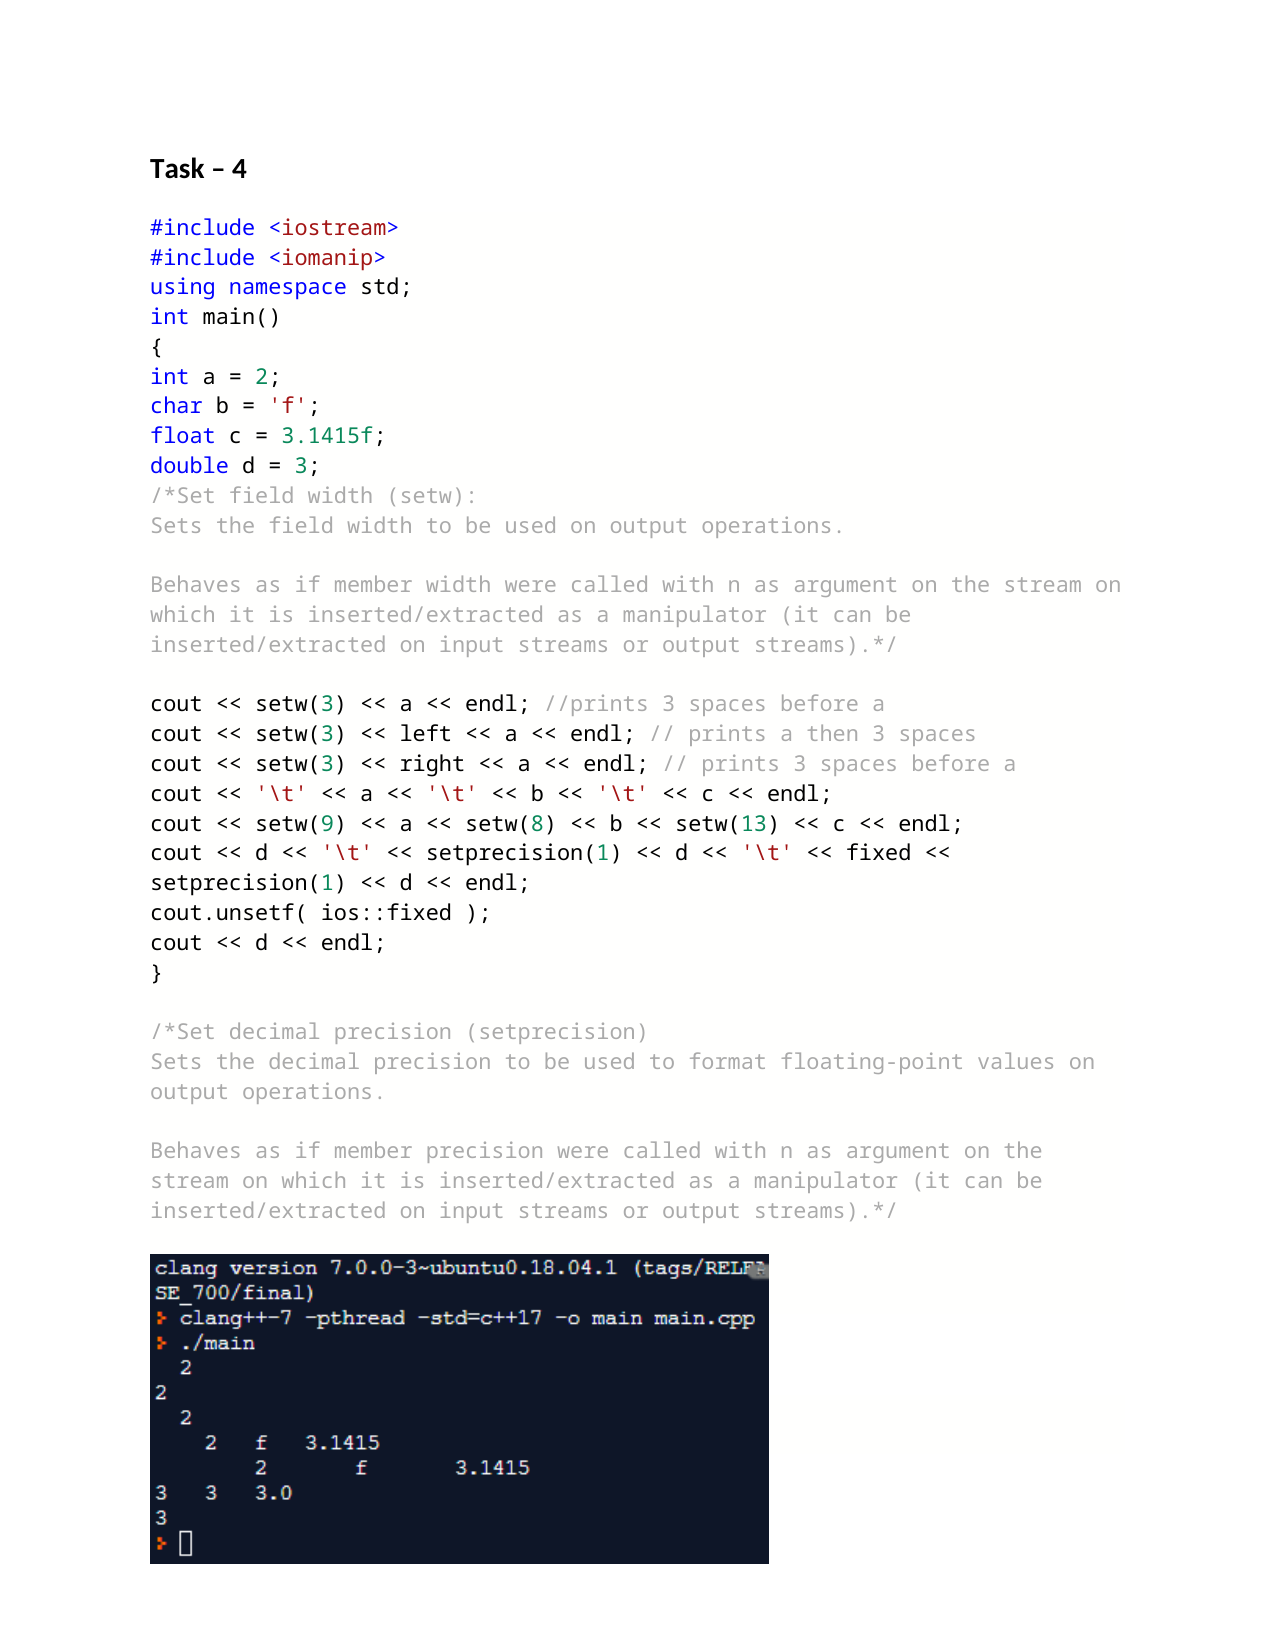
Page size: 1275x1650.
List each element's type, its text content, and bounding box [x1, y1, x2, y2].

picture [150, 1254, 769, 1564]
text { [150, 331, 1125, 361]
text Task – 4 [150, 150, 1125, 186]
text Behaves as if member precision were called with n as argument on the stream on which it is inserted/extracted as a manipulator (it can be inserted/extracted on input streams or output streams).*/ [150, 1135, 1125, 1225]
text Behaves as if member width were called with n as argument on the stream on which it is inserted/extracted as a manipulator (it can be inserted/extracted on input streams or output streams).*/ [150, 569, 1125, 659]
text cout.unsetf( ios::fixed ); [150, 897, 1125, 927]
text } [150, 957, 1125, 986]
text cout << setw(3) << right << a << endl; // prints 3 spaces before a [150, 748, 1125, 778]
text /*Set decimal precision (setprecision) [150, 1016, 1125, 1046]
text /*Set field width (setw): [150, 480, 1125, 510]
text #include <iomanip> [150, 242, 1125, 271]
text double d = 3; [150, 450, 1125, 480]
text float c = 3.1415f; [150, 420, 1125, 450]
text cout << setw(3) << a << endl; //prints 3 spaces before a [150, 688, 1125, 718]
text char b = 'f'; [150, 391, 1125, 420]
text Sets the field width to be used on output operations. [150, 510, 1125, 539]
text int main() [150, 301, 1125, 331]
text cout << d << '\t' << setprecision(1) << d << '\t' << fixed << setprecision(1) << d << endl; [150, 837, 1125, 897]
text int a = 2; [150, 361, 1125, 391]
text Sets the decimal precision to be used to format floating-point values on output operations. [150, 1046, 1125, 1106]
text cout << setw(3) << left << a << endl; // prints a then 3 spaces [150, 718, 1125, 748]
text cout << d << endl; [150, 927, 1125, 957]
text cout << setw(9) << a << setw(8) << b << setw(13) << c << endl; [150, 808, 1125, 837]
text #include <iostream> [150, 212, 1125, 242]
text using namespace std; [150, 271, 1125, 301]
text cout << '\t' << a << '\t' << b << '\t' << c << endl; [150, 778, 1125, 808]
